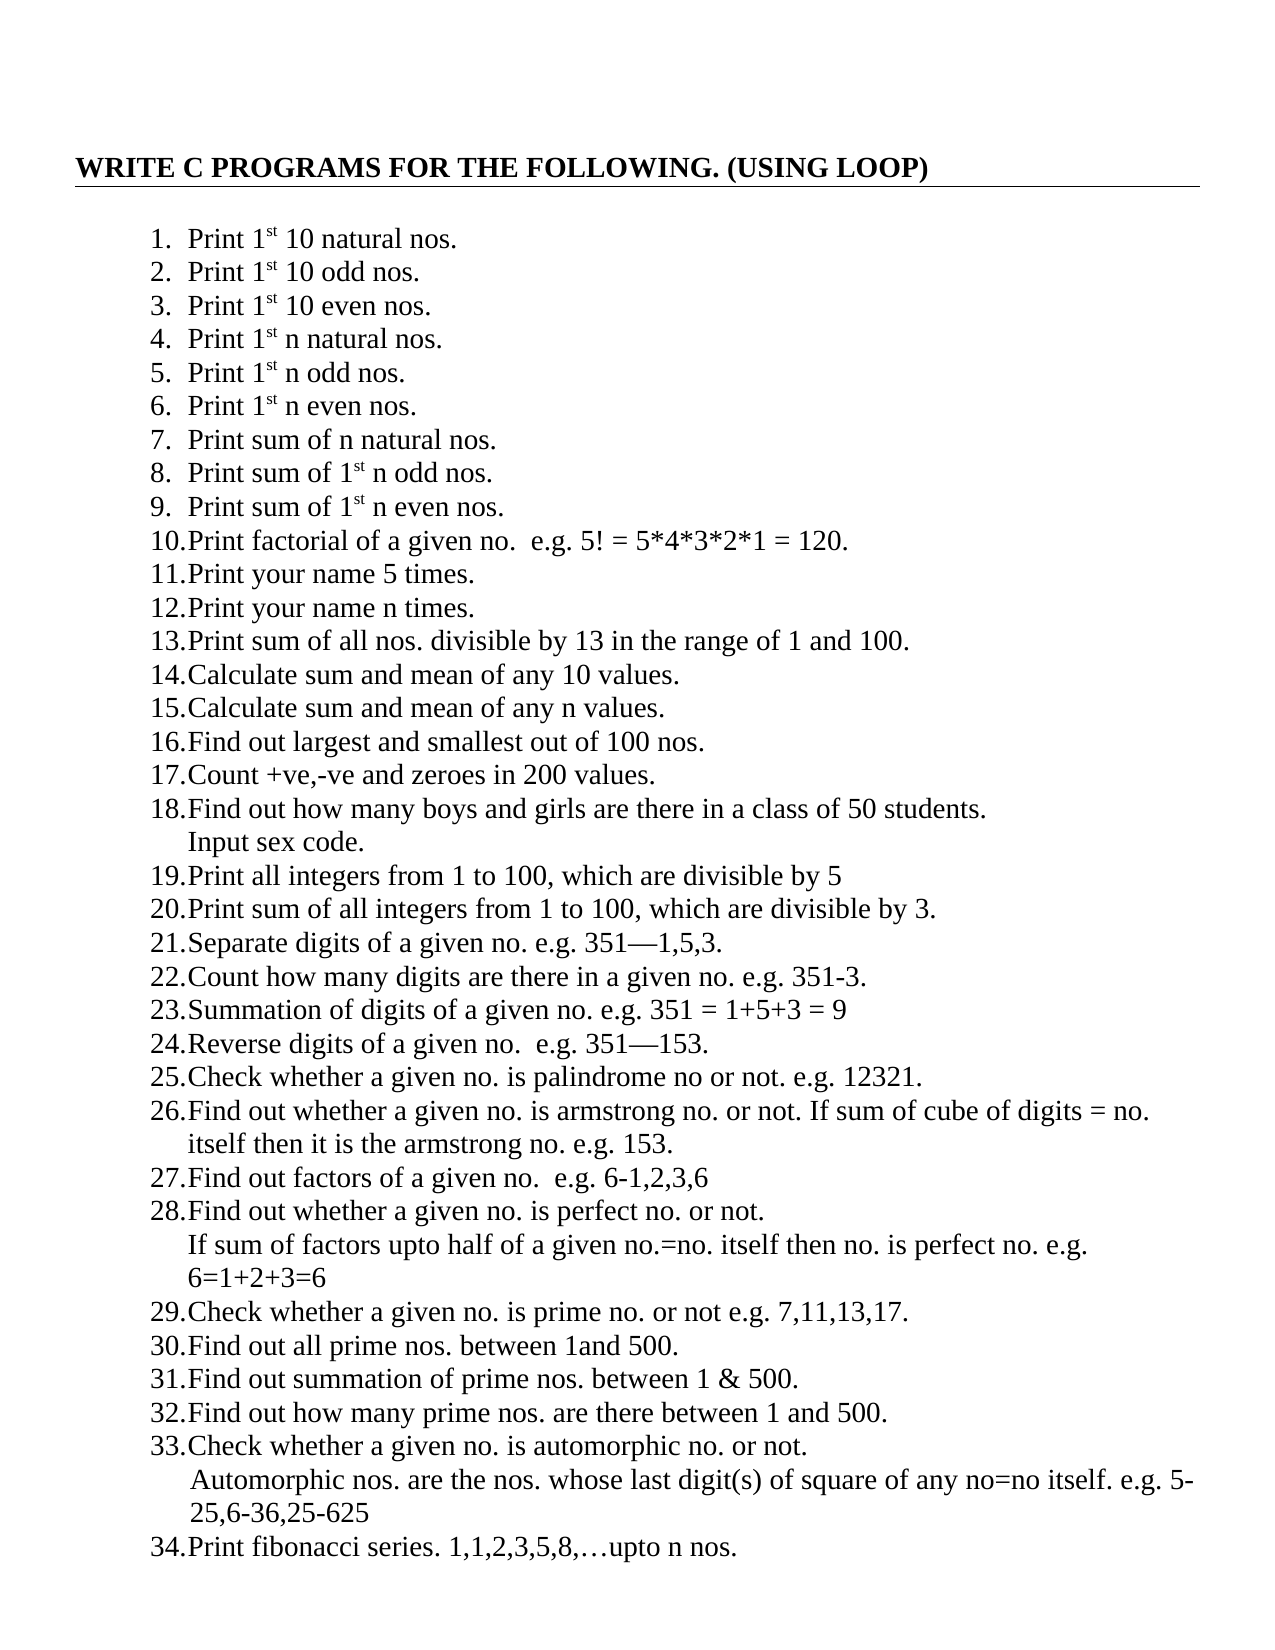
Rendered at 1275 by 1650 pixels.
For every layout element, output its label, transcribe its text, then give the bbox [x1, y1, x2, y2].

text WRITE C PROGRAMS FOR THE FOLLOWING. (USING LOOP) [75, 150, 1200, 186]
list Print 1st n even nos. [150, 388, 1200, 422]
text Input sex code. [150, 824, 1200, 858]
list Print factorial of a given no. e.g. 5! = 5*4*3*2*1 = 120. [150, 523, 1200, 556]
list Print 1st 10 natural nos. [150, 221, 1200, 254]
list Find out whether a given no. is perfect no. or not. [150, 1193, 1200, 1227]
list Count how many digits are there in a given no. e.g. 351-3. [150, 959, 1200, 992]
list Find out how many prime nos. are there between 1 and 500. [150, 1395, 1200, 1428]
list Print your name 5 times. [150, 556, 1200, 590]
list Find out summation of prime nos. between 1 & 500. [150, 1361, 1200, 1395]
list Separate digits of a given no. e.g. 351—1,5,3. [150, 925, 1200, 959]
list Print sum of n natural nos. [150, 422, 1200, 456]
list Find out factors of a given no. e.g. 6-1,2,3,6 [150, 1160, 1200, 1193]
list Check whether a given no. is automorphic no. or not. [150, 1428, 1200, 1462]
text If sum of factors upto half of a given no.=no. itself then no. is perfect no. e.g. 6=1+2+3=6 [187, 1227, 1200, 1294]
list Print 1st 10 even nos. [150, 288, 1200, 321]
list Print your name n times. [150, 590, 1200, 623]
list Check whether a given no. is prime no. or not e.g. 7,11,13,17. [150, 1294, 1200, 1328]
list Print sum of all nos. divisible by 13 in the range of 1 and 100. [150, 623, 1200, 657]
list Print 1st n odd nos. [150, 355, 1200, 388]
list Print all integers from 1 to 100, which are divisible by 5 [150, 858, 1200, 892]
list Find out how many boys and girls are there in a class of 50 students. [150, 791, 1200, 824]
list Find out all prime nos. between 1and 500. [150, 1328, 1200, 1361]
list Reverse digits of a given no. e.g. 351—153. [150, 1026, 1200, 1059]
list Print sum of 1st n even nos. [150, 489, 1200, 523]
list Print sum of all integers from 1 to 100, which are divisible by 3. [150, 892, 1200, 925]
list Find out largest and smallest out of 100 nos. [150, 724, 1200, 757]
text Automorphic nos. are the nos. whose last digit(s) of square of any no=no itself. e.g. 5-25,6-36,25-625 [189, 1462, 1200, 1529]
list Count +ve,-ve and zeroes in 200 values. [150, 757, 1200, 791]
list Calculate sum and mean of any 10 values. [150, 657, 1200, 690]
list Print 1st 10 odd nos. [150, 254, 1200, 288]
list Print fibonacci series. 1,1,2,3,5,8,…upto n nos. [150, 1529, 1200, 1562]
list Summation of digits of a given no. e.g. 351 = 1+5+3 = 9 [150, 992, 1200, 1026]
list Check whether a given no. is palindrome no or not. e.g. 12321. [150, 1059, 1200, 1093]
list Print 1st n natural nos. [150, 321, 1200, 355]
list Find out whether a given no. is armstrong no. or not. If sum of cube of digits = no. itself then it is the armstrong no. e.g. 153. [150, 1093, 1200, 1160]
list Print sum of 1st n odd nos. [150, 456, 1200, 489]
list Calculate sum and mean of any n values. [150, 690, 1200, 724]
